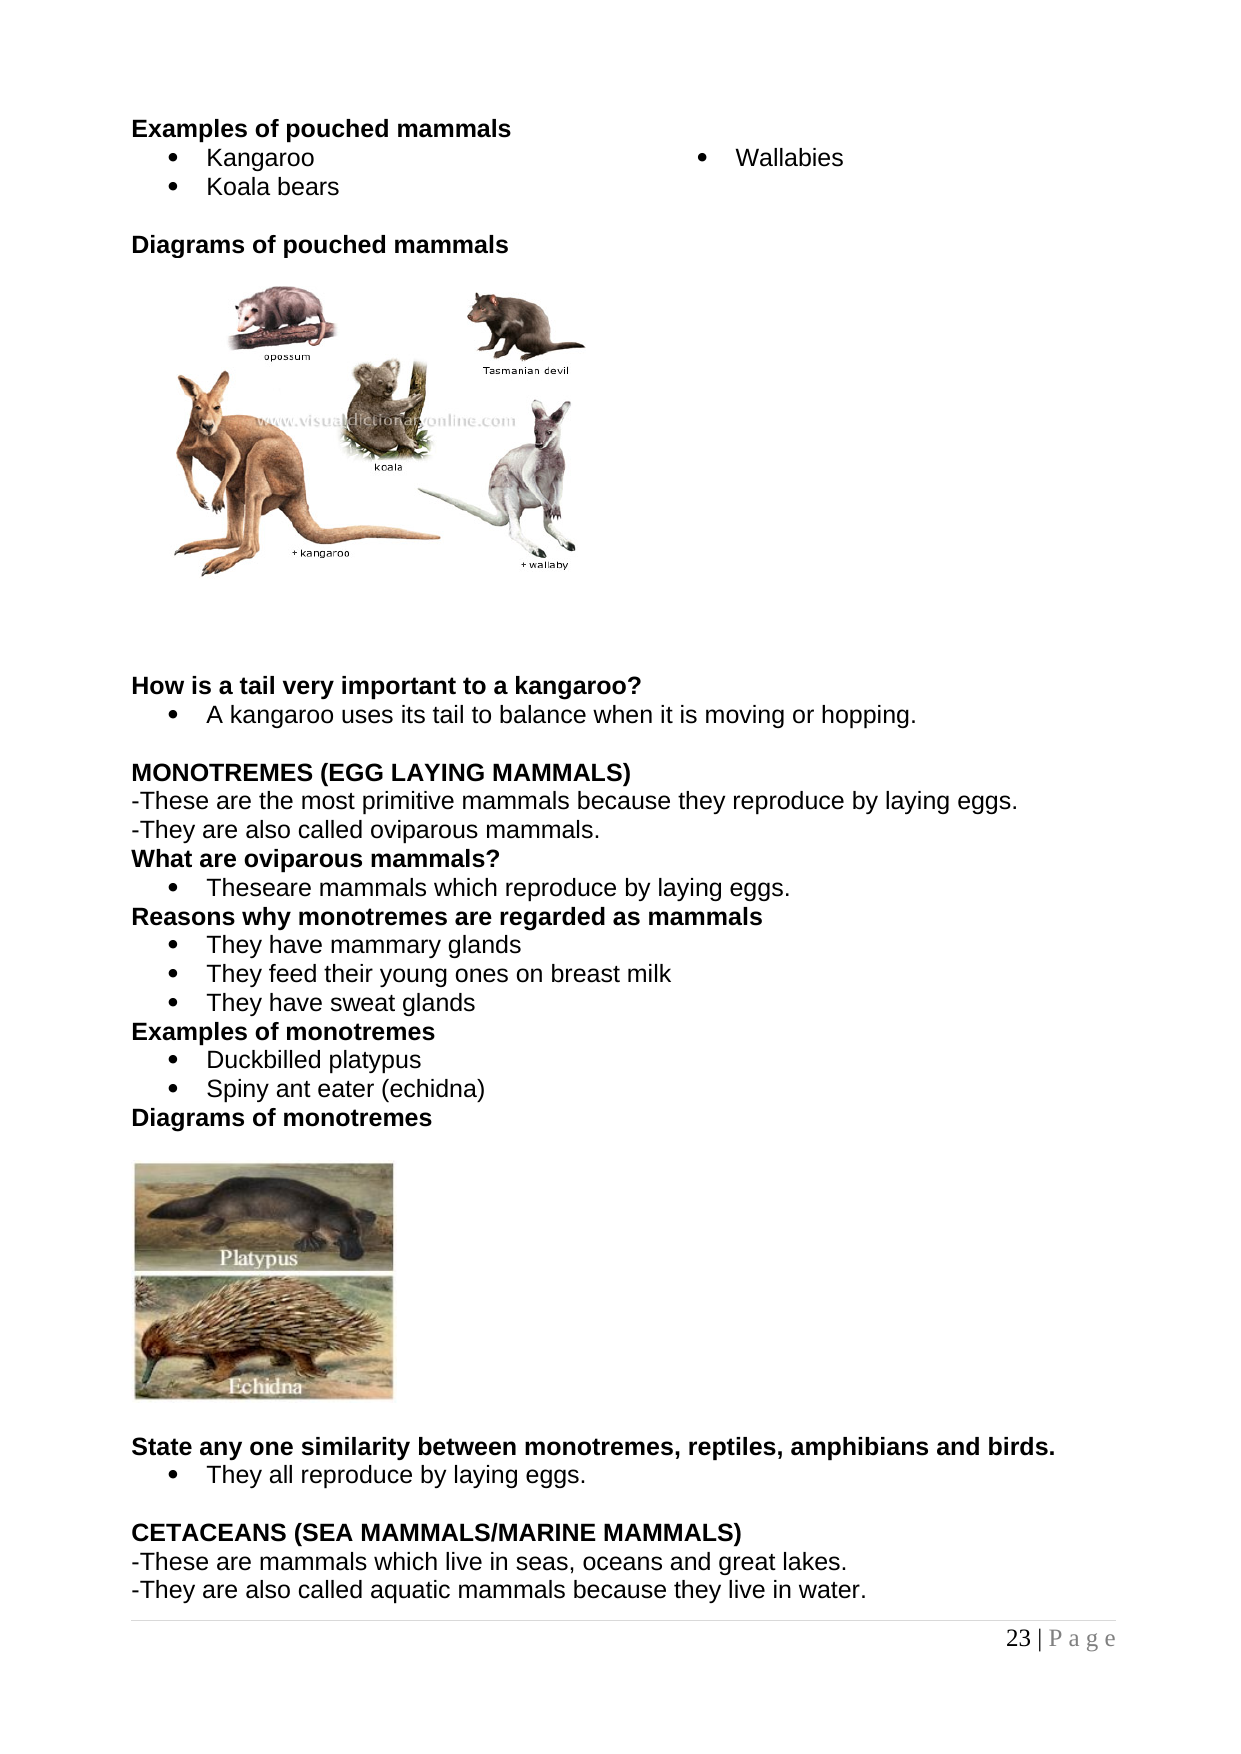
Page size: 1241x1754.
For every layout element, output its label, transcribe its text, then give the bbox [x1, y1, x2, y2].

text Diagrams of pouched mammals [131, 230, 1116, 258]
text -These are mammals which live in seas, oceans and great lakes. [131, 1547, 1116, 1576]
text MONOTREMES (EGG LAYING MAMMALS) [131, 758, 1116, 786]
list Theseare mammals which reproduce by laying eggs. [169, 873, 1116, 901]
text Examples of monotremes [131, 1017, 1116, 1046]
list They feed their young ones on breast milk [169, 959, 1116, 988]
text CETACEANS (SEA MAMMALS/MARINE MAMMALS) [131, 1518, 1116, 1547]
picture [131, 1160, 397, 1403]
text Diagrams of monotremes [131, 1103, 1116, 1132]
text State any one similarity between monotremes, reptiles, amphibians and birds. [131, 1432, 1116, 1460]
list Duckbilled platypus [169, 1046, 1116, 1074]
text -They are also called oviparous mammals. [131, 815, 1116, 844]
text -They are also called aquatic mammals because they live in water. [131, 1576, 1116, 1604]
text Reasons why monotremes are regarded as mammals [131, 901, 1116, 930]
text -These are the most primitive mammals because they reproduce by laying eggs. [131, 786, 1116, 815]
list Koala bears [169, 172, 587, 201]
text Examples of pouched mammals [131, 114, 1116, 143]
list They all reproduce by laying eggs. [169, 1460, 1116, 1489]
list Kangaroo [169, 143, 587, 172]
list They have mammary glands [169, 930, 1116, 959]
list A kangaroo uses its tail to balance when it is moving or hopping. [169, 700, 1116, 729]
text What are oviparous mammals? [131, 844, 1116, 873]
text How is a tail very important to a kangaroo? [131, 671, 1116, 700]
list They have sweat glands [169, 988, 1116, 1017]
list Wallabies [698, 143, 1116, 172]
list Spiny ant eater (echidna) [169, 1074, 1116, 1103]
picture [131, 258, 643, 585]
